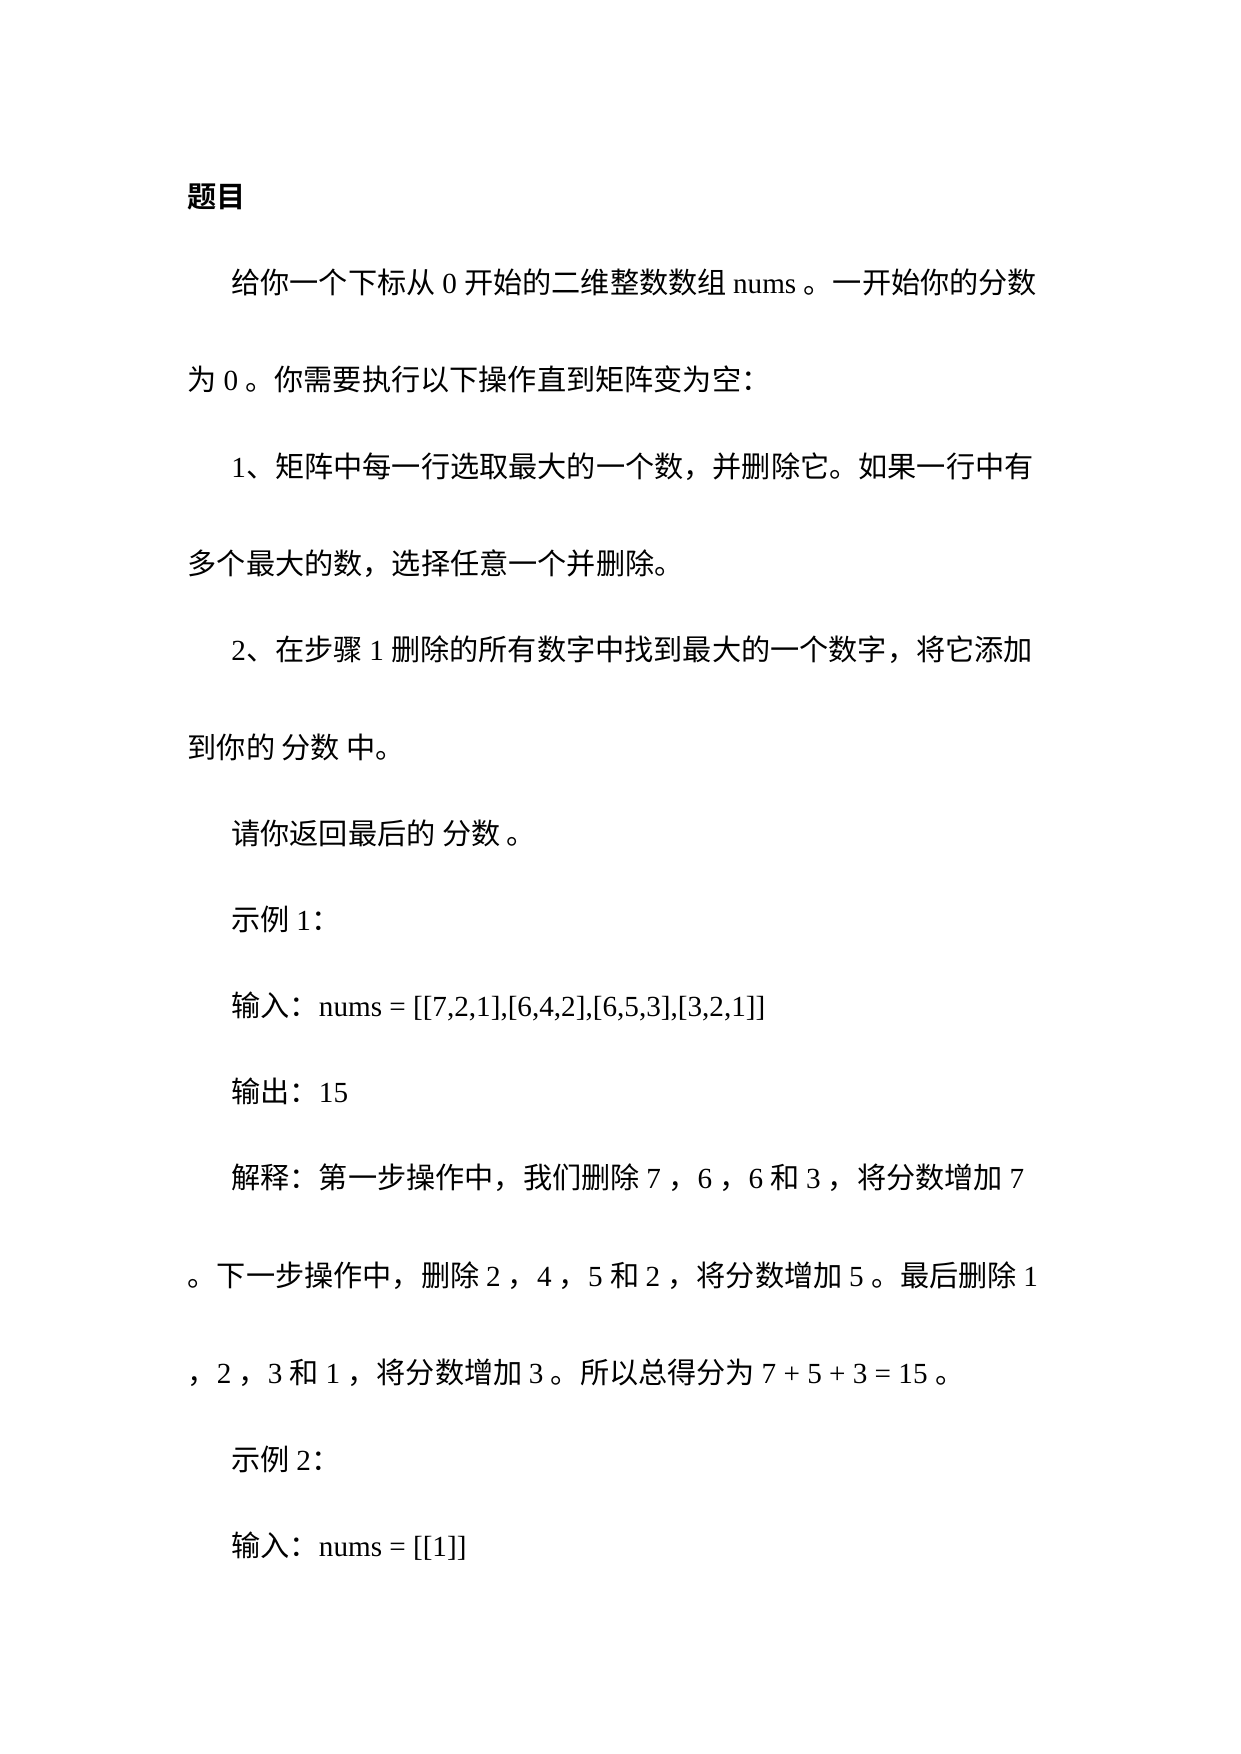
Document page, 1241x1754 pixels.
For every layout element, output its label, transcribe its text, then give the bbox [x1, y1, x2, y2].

subtitle 题目 [187, 162, 1053, 227]
text 示例 1： [231, 885, 1053, 950]
text 给你一个下标从 0 开始的二维整数数组 nums 。一开始你的分数为 0 。你需要执行以下操作直到矩阵变为空： [187, 248, 1053, 411]
text 输出：15 [231, 1057, 1053, 1122]
text 示例 2： [231, 1425, 1053, 1490]
text 输入：nums = [[1]] [231, 1511, 1053, 1576]
text 1、矩阵中每一行选取最大的一个数，并删除它。如果一行中有多个最大的数，选择任意一个并删除。 [187, 432, 1053, 594]
text 解释：第一步操作中，我们删除 7 ，6 ，6 和 3 ，将分数增加 7 。下一步操作中，删除 2 ，4 ，5 和 2 ，将分数增加 5 。最后删除 1 ，2 ，3 和 1 ，将分数增加 3 。所以总得分为 7 + 5 + 3 = 15 。 [187, 1144, 1053, 1404]
text 2、在步骤 1 删除的所有数字中找到最大的一个数字，将它添加到你的 分数 中。 [187, 615, 1053, 778]
text 请你返回最后的 分数 。 [231, 799, 1053, 864]
text 输入：nums = [[7,2,1],[6,4,2],[6,5,3],[3,2,1]] [231, 971, 1053, 1036]
